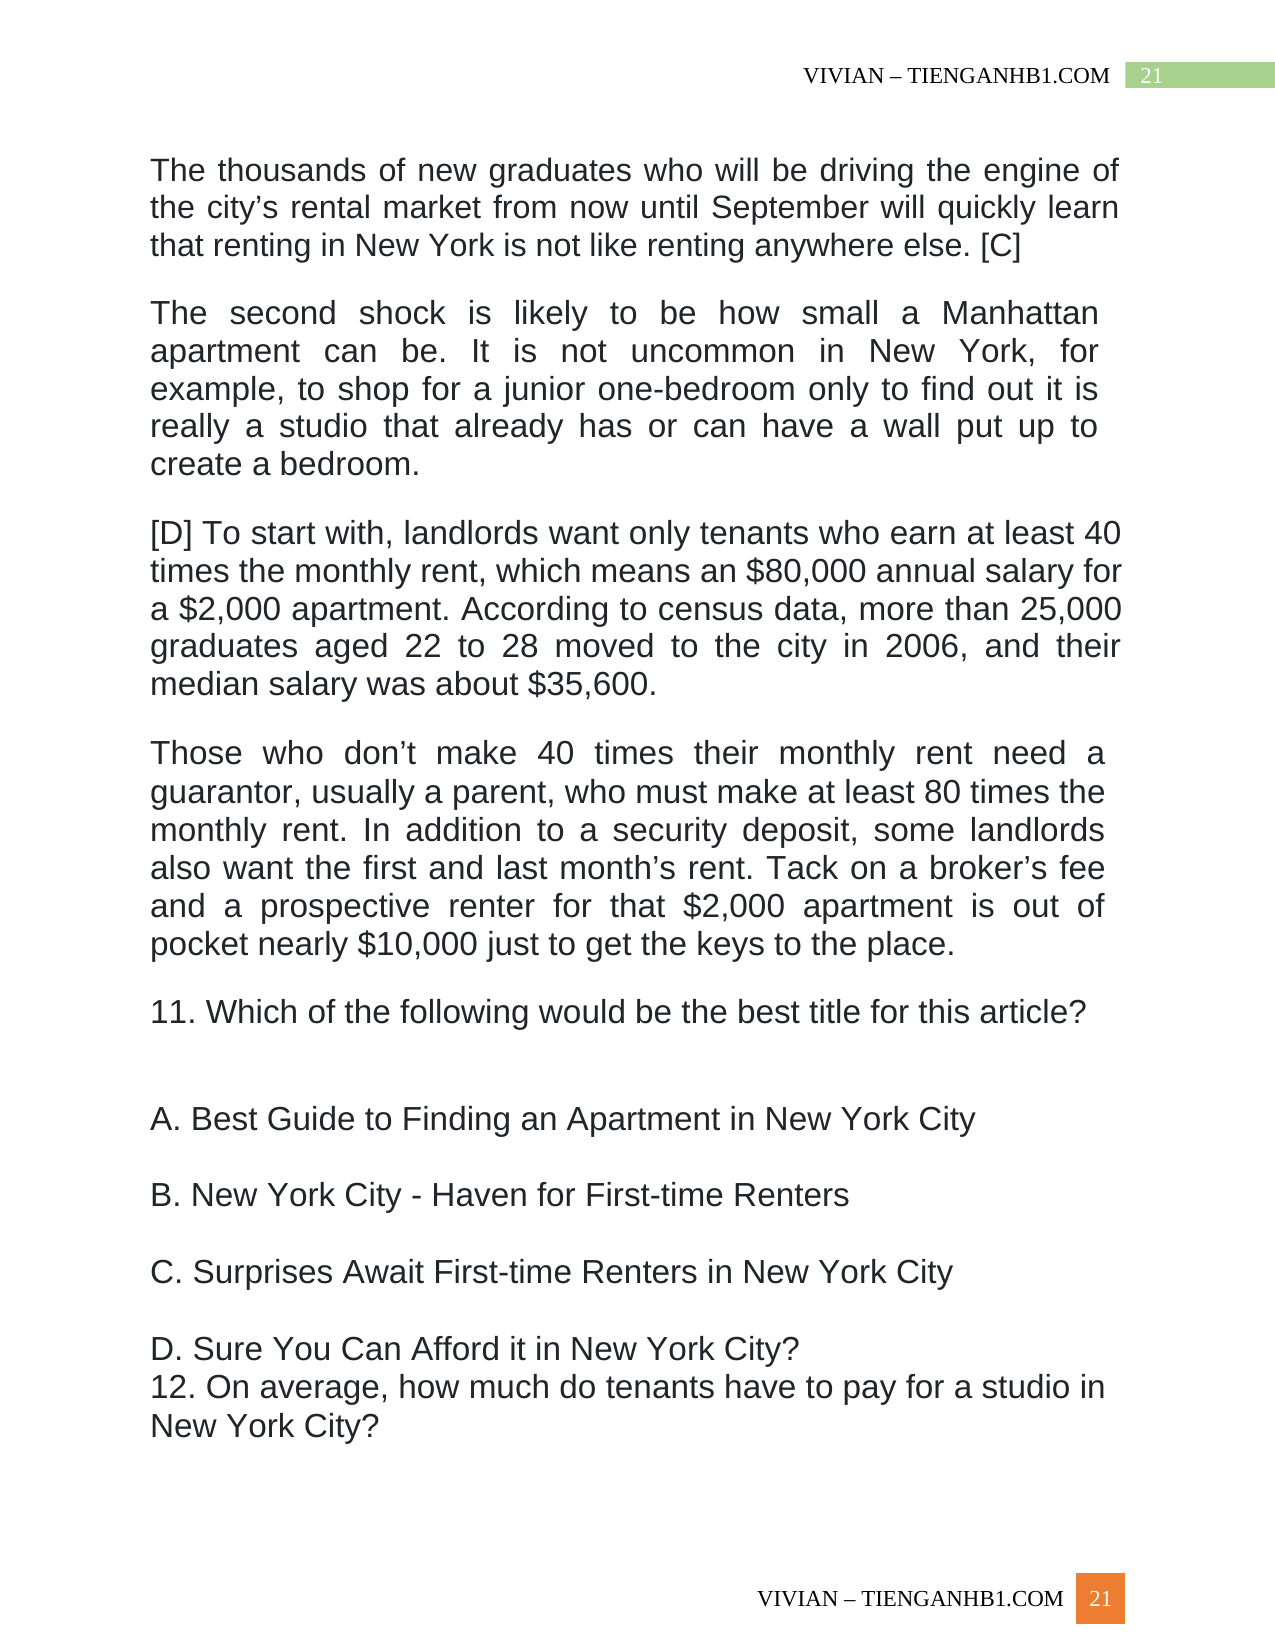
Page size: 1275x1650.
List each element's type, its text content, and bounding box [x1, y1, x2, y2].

text 11. Which of the following would be the best title for this article? [150, 992, 1125, 1031]
text C. Surprises Await First-time Renters in New York City [150, 1252, 1125, 1291]
text B. New York City - Haven for First-time Renters [150, 1175, 1125, 1214]
list To start with, landlords want only tenants who earn at least 40 times the monthly rent, which means an $80,000 annual salary for a $2,000 apartment. According to census data, more than 25,000 graduates aged 22 to 28 moved to the city in 2006, and their median salary was about $35,600. [150, 589, 1123, 703]
text D. Sure You Can Afford it in New York City? [150, 1329, 1125, 1367]
text The second shock is likely to be how small a Manhattan apartment can be. It is not uncommon in New York, for example, to shop for a junior one-bedroom only to find out it is really a studio that already has or can have a wall put up to create a bedroom. [150, 294, 1100, 483]
text A. Best Guide to Finding an Apartment in New York City [150, 1098, 1125, 1137]
list On average, how much do tenants have to pay for a studio in New York City? [150, 1369, 1106, 1444]
text Those who don’t make 40 times their monthly rent need a guarantor, usually a parent, who must make at least 80 times the monthly rent. In addition to a security deposit, some landlords also want the first and last month’s rent. Tack on a broker’s fee and a prospective renter for that $2,000 apartment is out of pocket nearly $10,000 just to get the keys to the place. [150, 734, 1106, 963]
text The thousands of new graduates who will be driving the engine of the city’s rental market from now until September will quickly learn that renting in New York is not like renting anywhere else. [C] [150, 151, 1121, 263]
